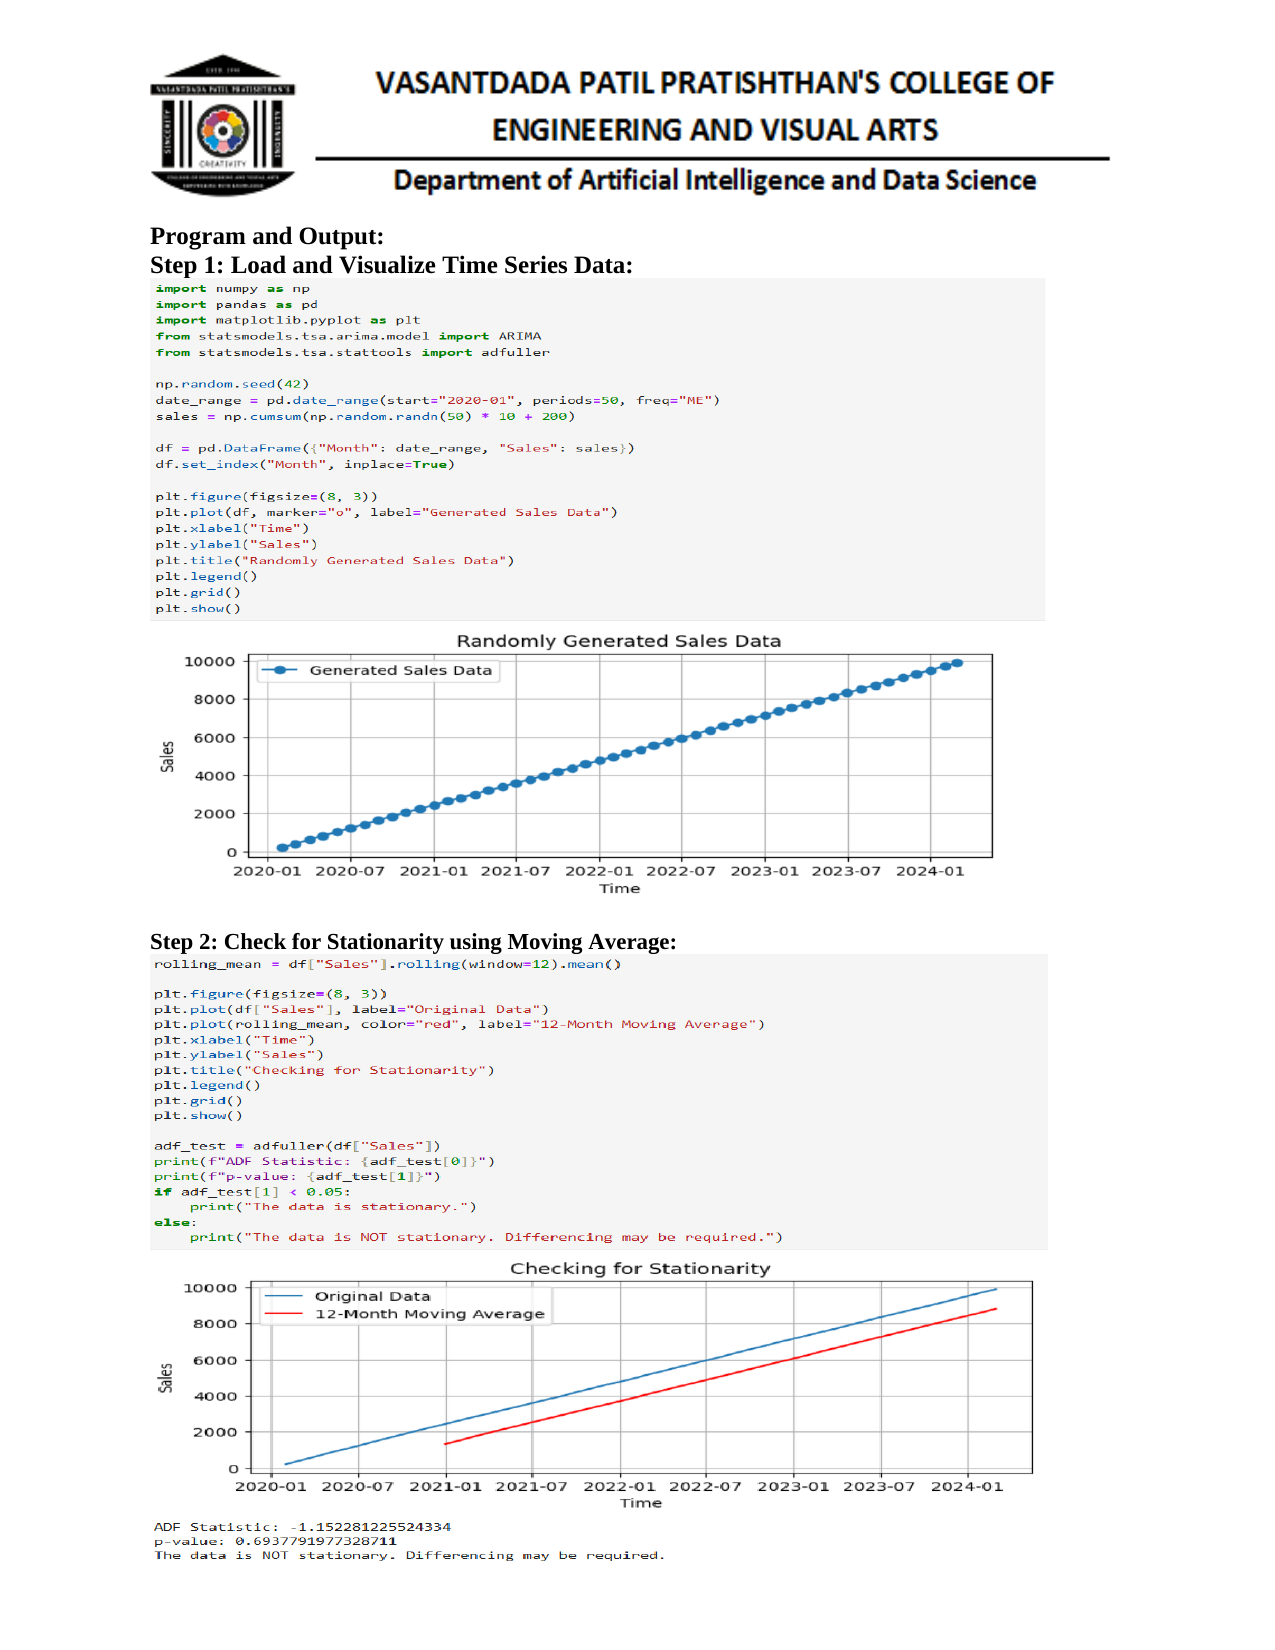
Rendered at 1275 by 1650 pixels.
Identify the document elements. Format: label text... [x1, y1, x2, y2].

text Program and Output: [150, 221, 1125, 250]
picture [150, 954, 1049, 1563]
text Step 2: Check for Stationarity using Moving Average: [150, 928, 1125, 954]
text Step 1: Load and Visualize Time Series Data: [150, 250, 1125, 279]
picture [150, 278, 1046, 902]
picture [150, 52, 1125, 210]
